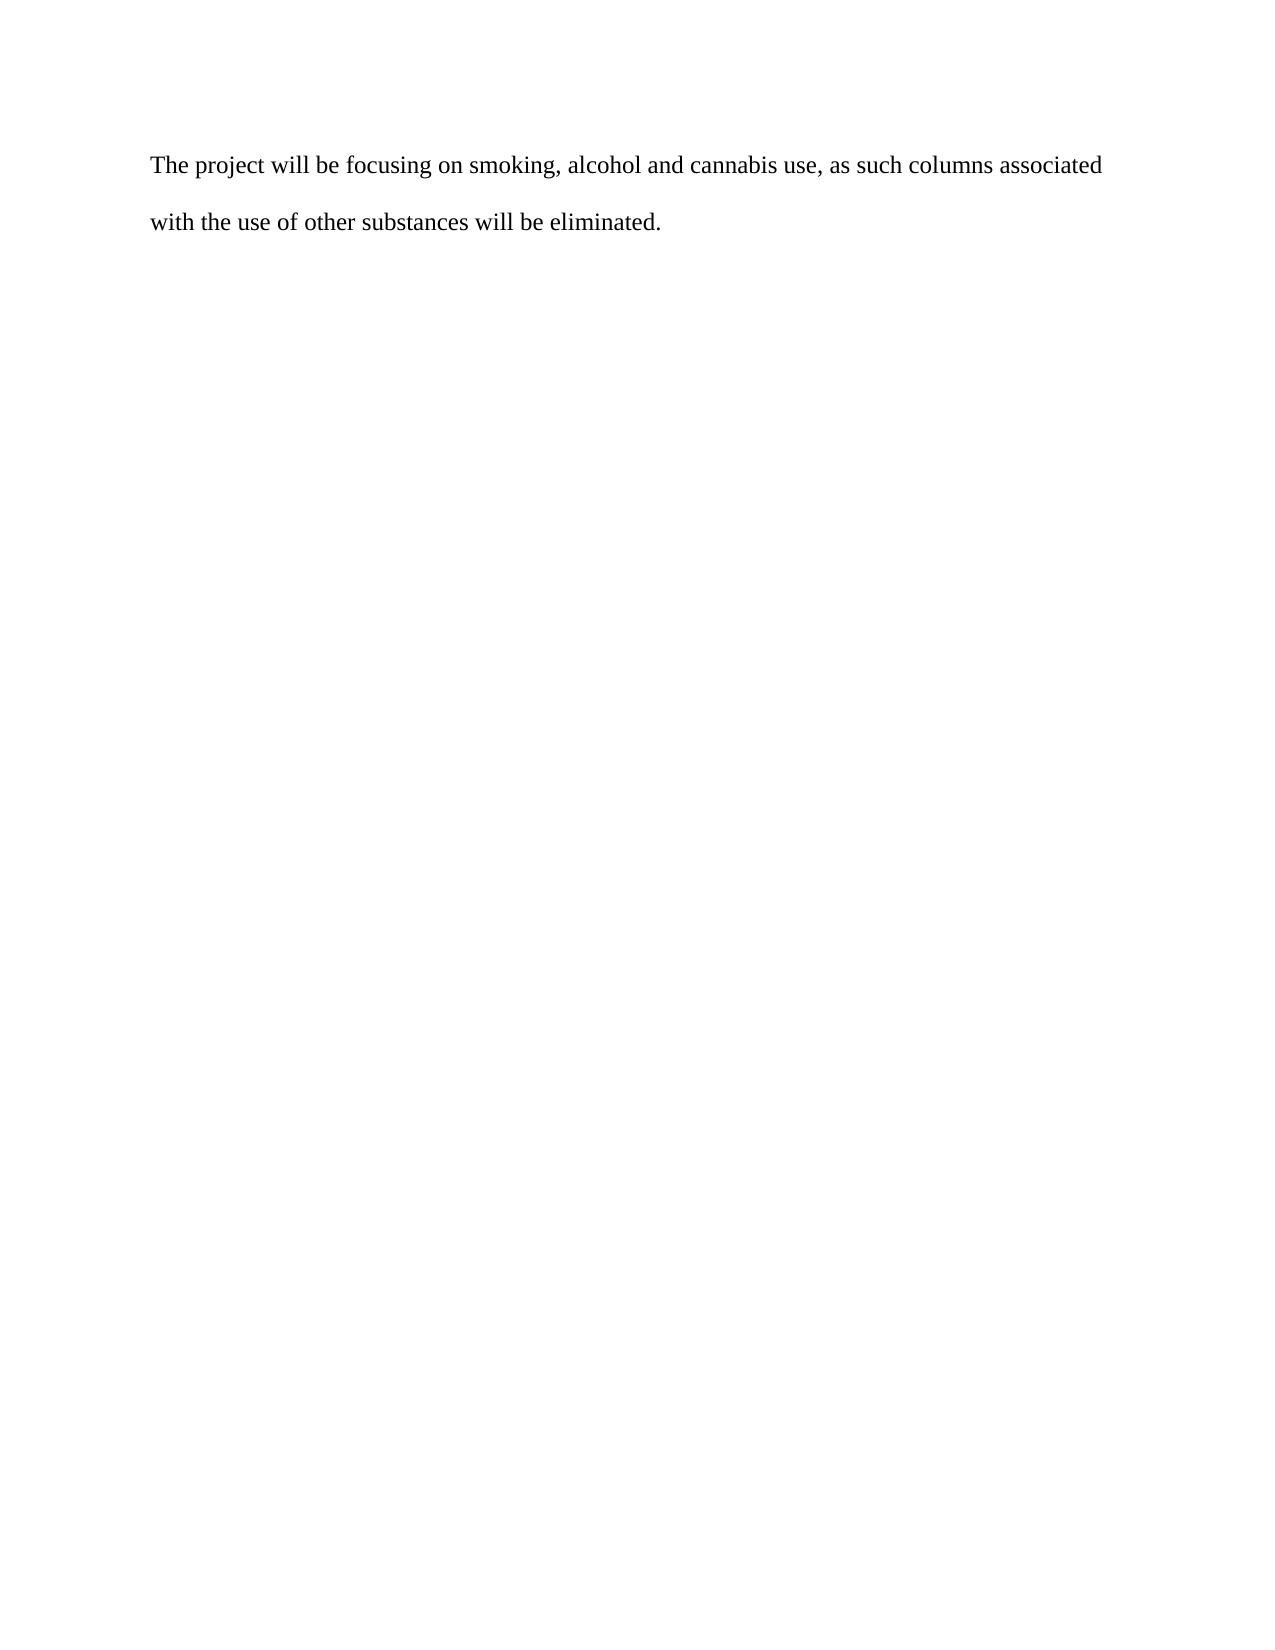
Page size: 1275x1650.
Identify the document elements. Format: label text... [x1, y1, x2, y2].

text The project will be focusing on smoking, alcohol and cannabis use, as such columns associated with the use of other substances will be eliminated. [150, 150, 1125, 236]
